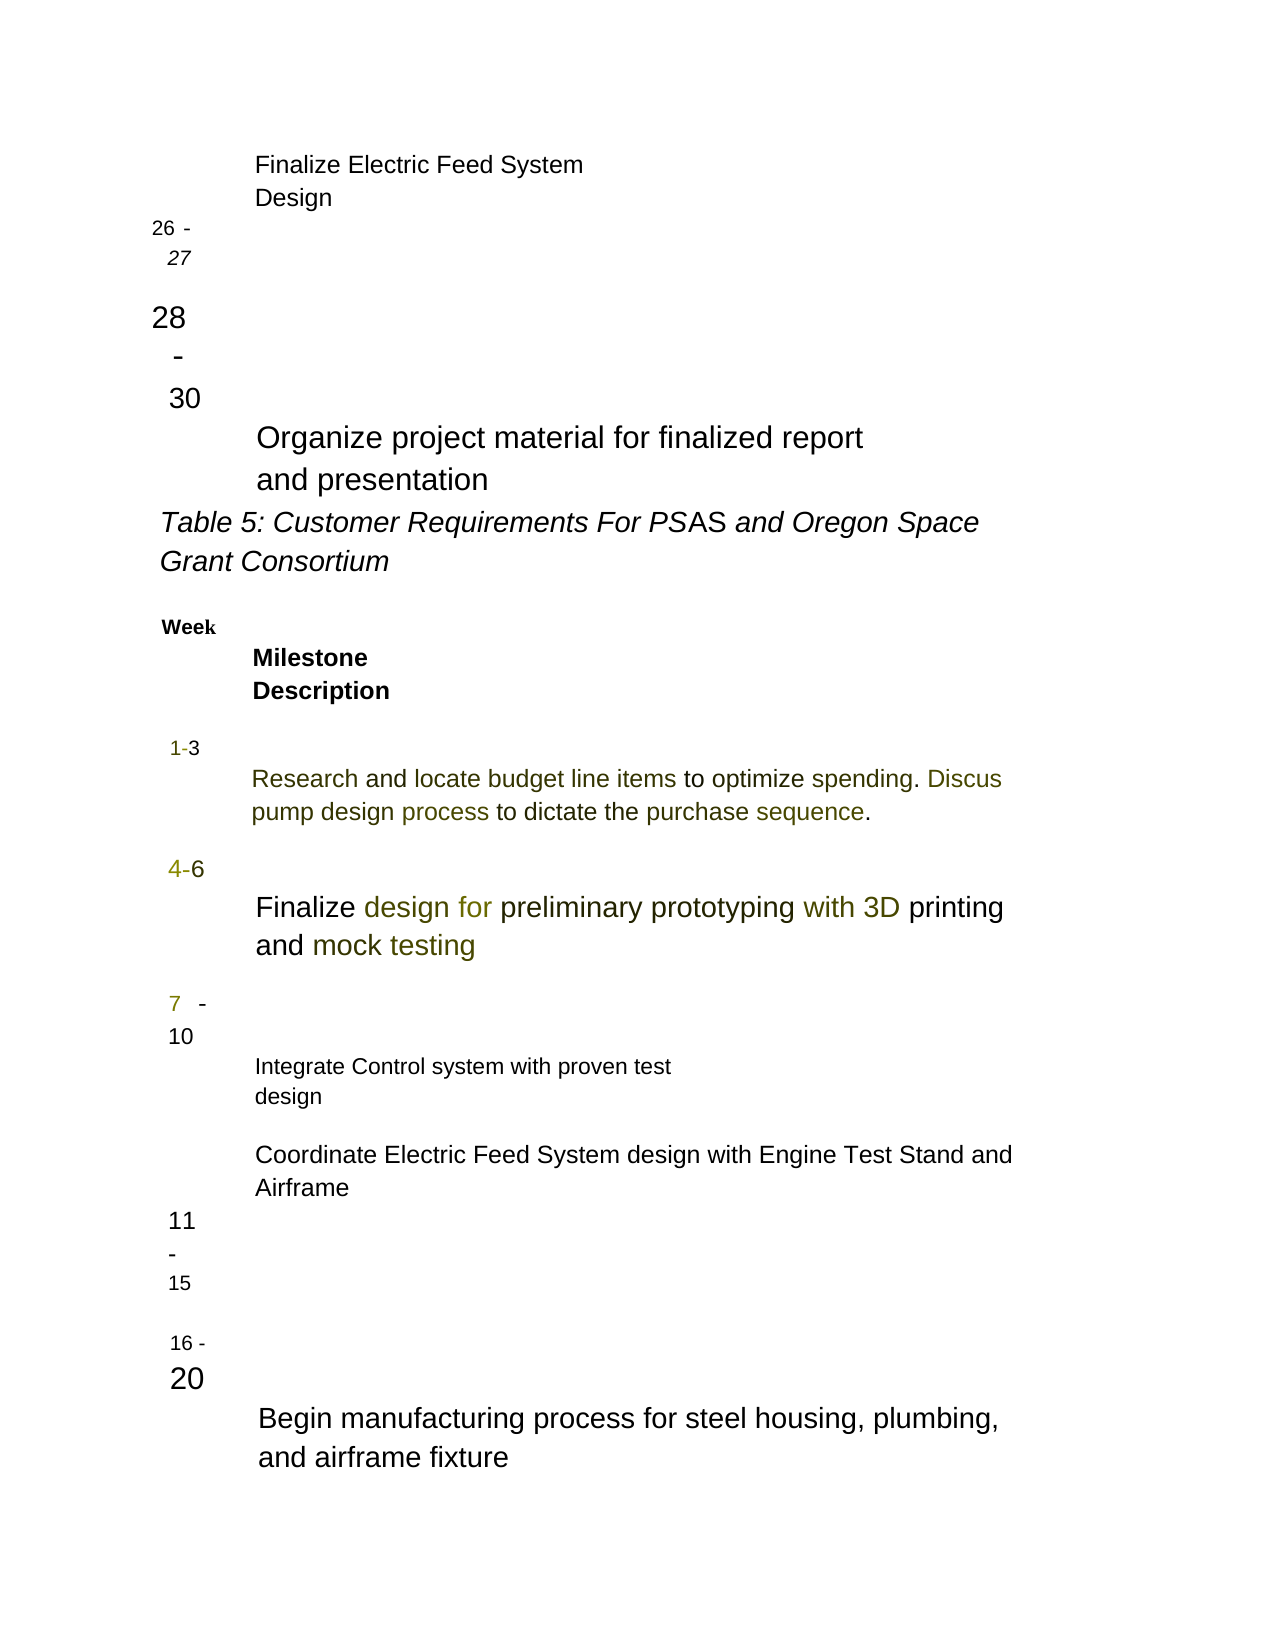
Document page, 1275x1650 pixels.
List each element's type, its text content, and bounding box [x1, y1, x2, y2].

text Finalize design for preliminary prototyping with 3D printing and mock testing [255, 890, 1033, 962]
text 16 - 20 [169, 1331, 206, 1396]
text 28 - 30 [151, 299, 207, 414]
text Begin manufacturing process for steel housing, plumbing, and airframe fixture [258, 1401, 1033, 1473]
text 7 - 10 [168, 993, 220, 1049]
text Milestone Description [252, 643, 485, 704]
text 11 - 15 [168, 1206, 206, 1295]
text Week [161, 615, 221, 639]
text Integrate Control system with proven test design [254, 1053, 732, 1109]
text Table 5: Customer Requirements For PSAS and Oregon Space Grant Consortium [159, 505, 1013, 577]
text Coordinate Electric Feed System design with Engine Test Stand and Airframe [255, 1140, 1034, 1201]
text 26 - 27 [152, 216, 203, 269]
text Finalize Electric Feed System Design [254, 150, 624, 212]
text 1-3 [169, 736, 208, 760]
text 4-6 [168, 854, 207, 885]
text Organize project material for finalized report and presentation [256, 419, 868, 497]
text Research and locate budget line items to optimize spending. Discus pump design process to dictate the purchase sequence. [251, 764, 1054, 826]
